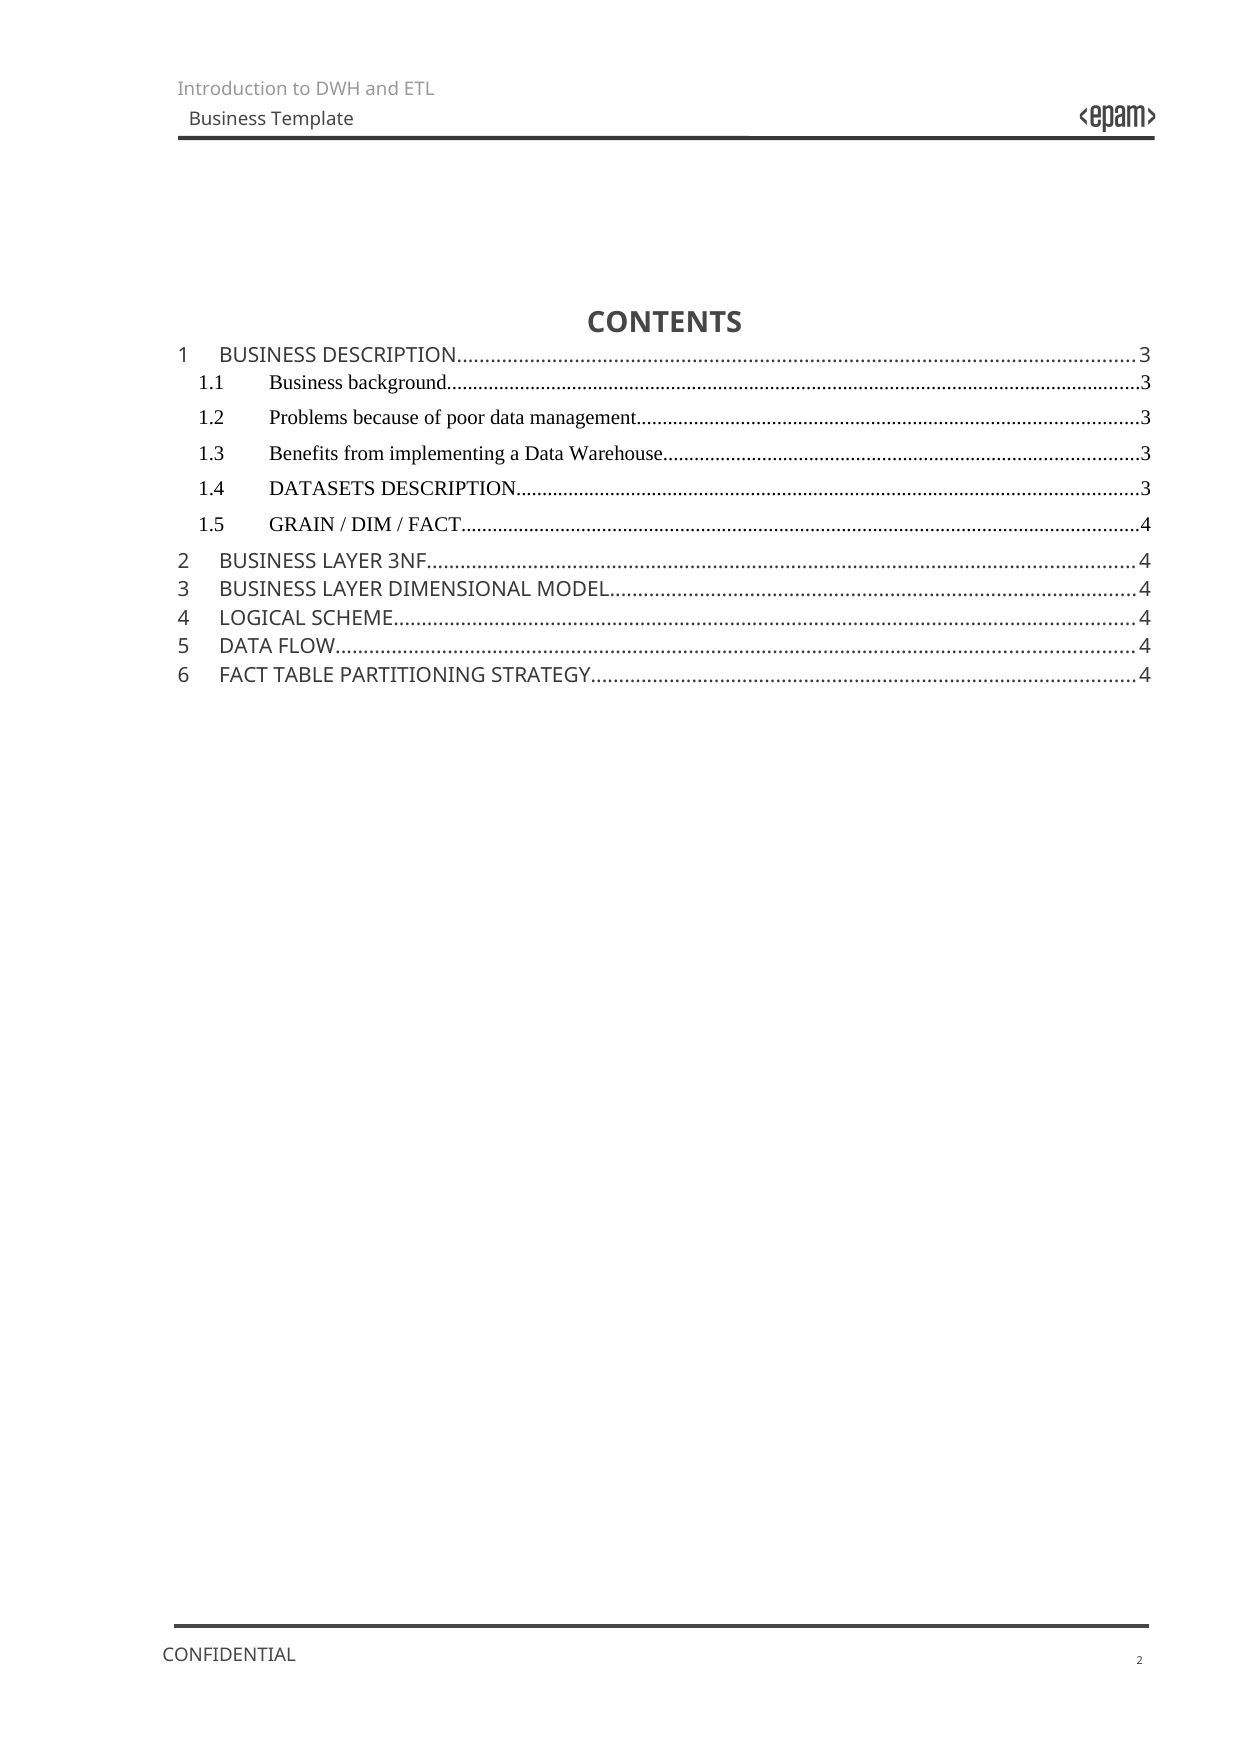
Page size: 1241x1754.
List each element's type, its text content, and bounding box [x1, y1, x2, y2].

subtitle Contents [177, 301, 1152, 341]
text 1.2 Problems because of poor data management 3 [198, 404, 1152, 429]
text 3 Business Layer Dimensional Model 4 [177, 574, 1152, 603]
text 2 Business Layer 3NF 4 [177, 546, 1152, 574]
text 1.5 GRAIN / DIM / FACT 4 [198, 511, 1152, 536]
text 1.3 Benefits from implementing a Data Warehouse 3 [198, 440, 1152, 465]
text 1.4 DATASETS DESCRIPTION 3 [198, 475, 1152, 500]
text 5 Data Flow 4 [177, 631, 1152, 660]
text 1.1 Business background 3 [198, 369, 1152, 394]
text 6 Fact Table Partitioning Strategy 4 [177, 660, 1152, 688]
text 1 Business Description 3 [177, 341, 1152, 369]
text 4 Logical Scheme 4 [177, 603, 1152, 631]
